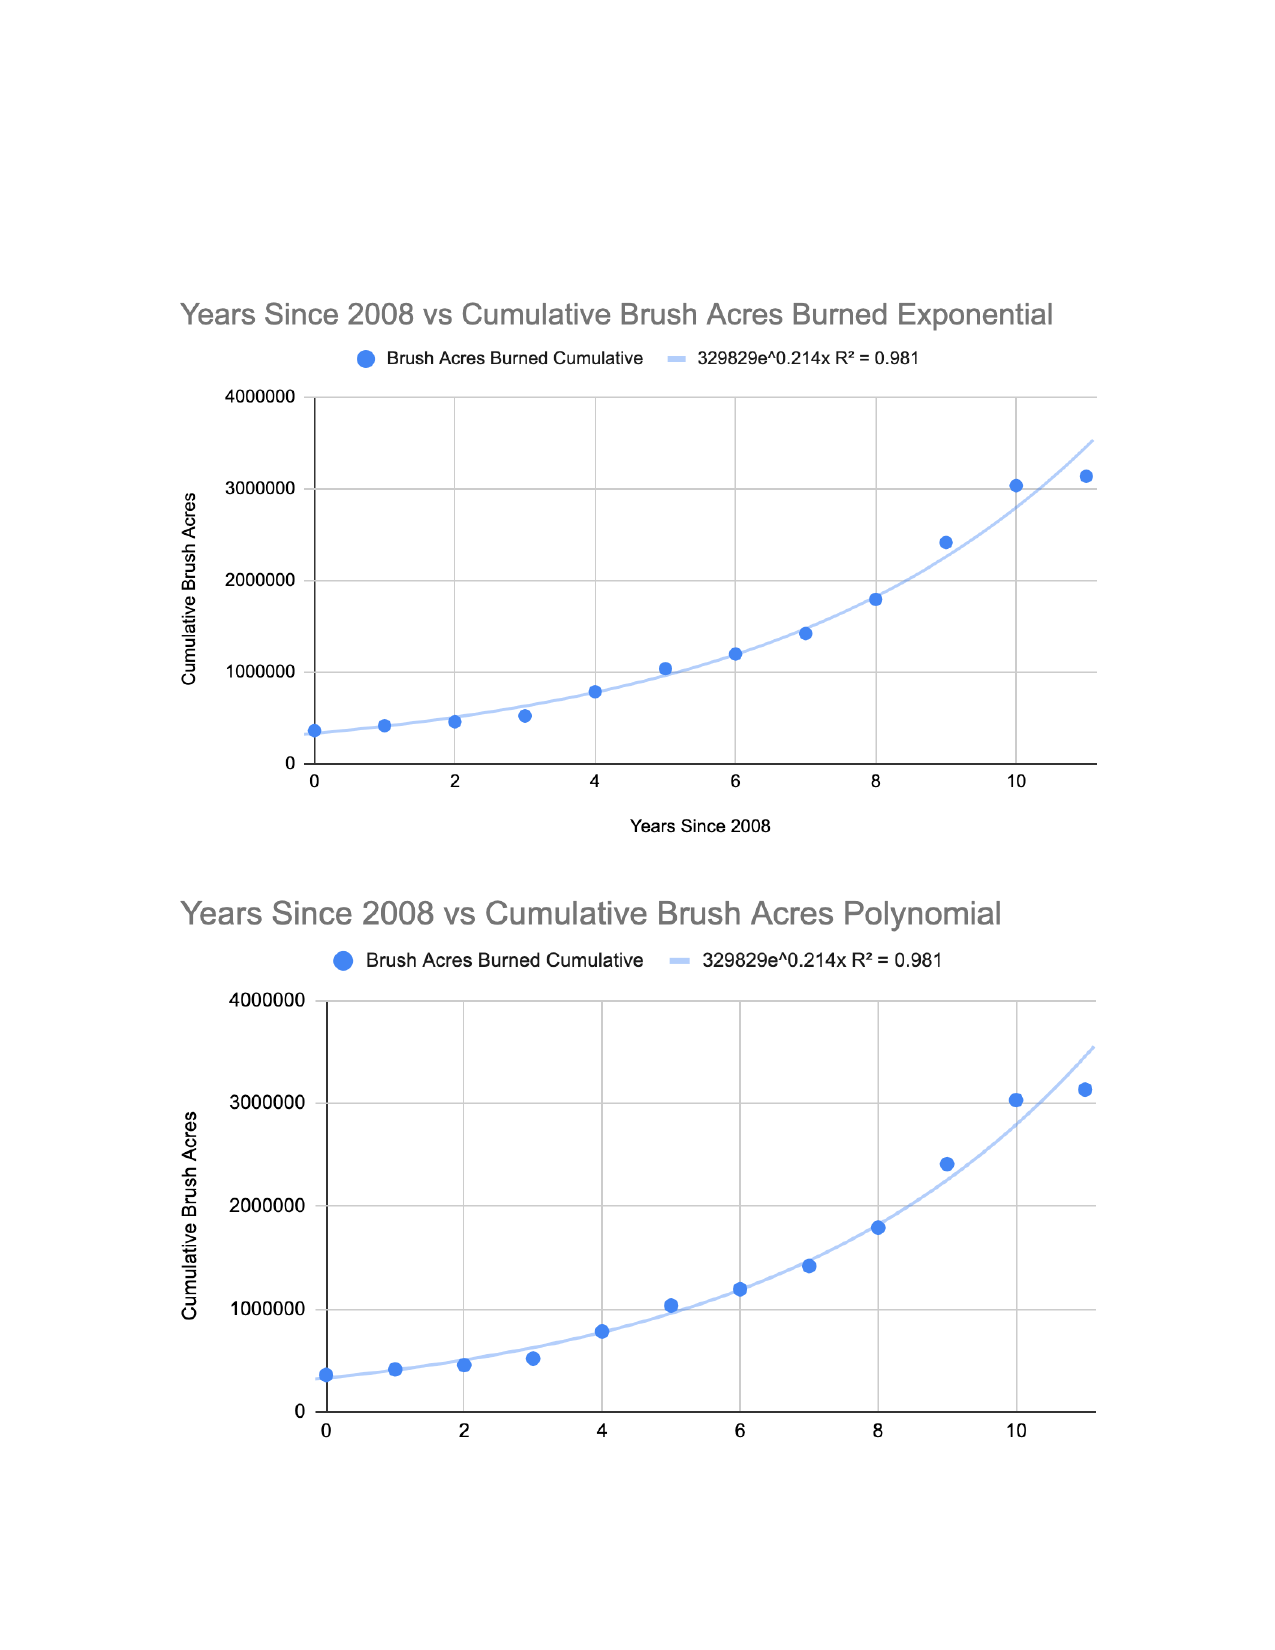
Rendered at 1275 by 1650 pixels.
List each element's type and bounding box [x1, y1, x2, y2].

picture [150, 868, 1125, 1471]
picture [150, 270, 1125, 865]
